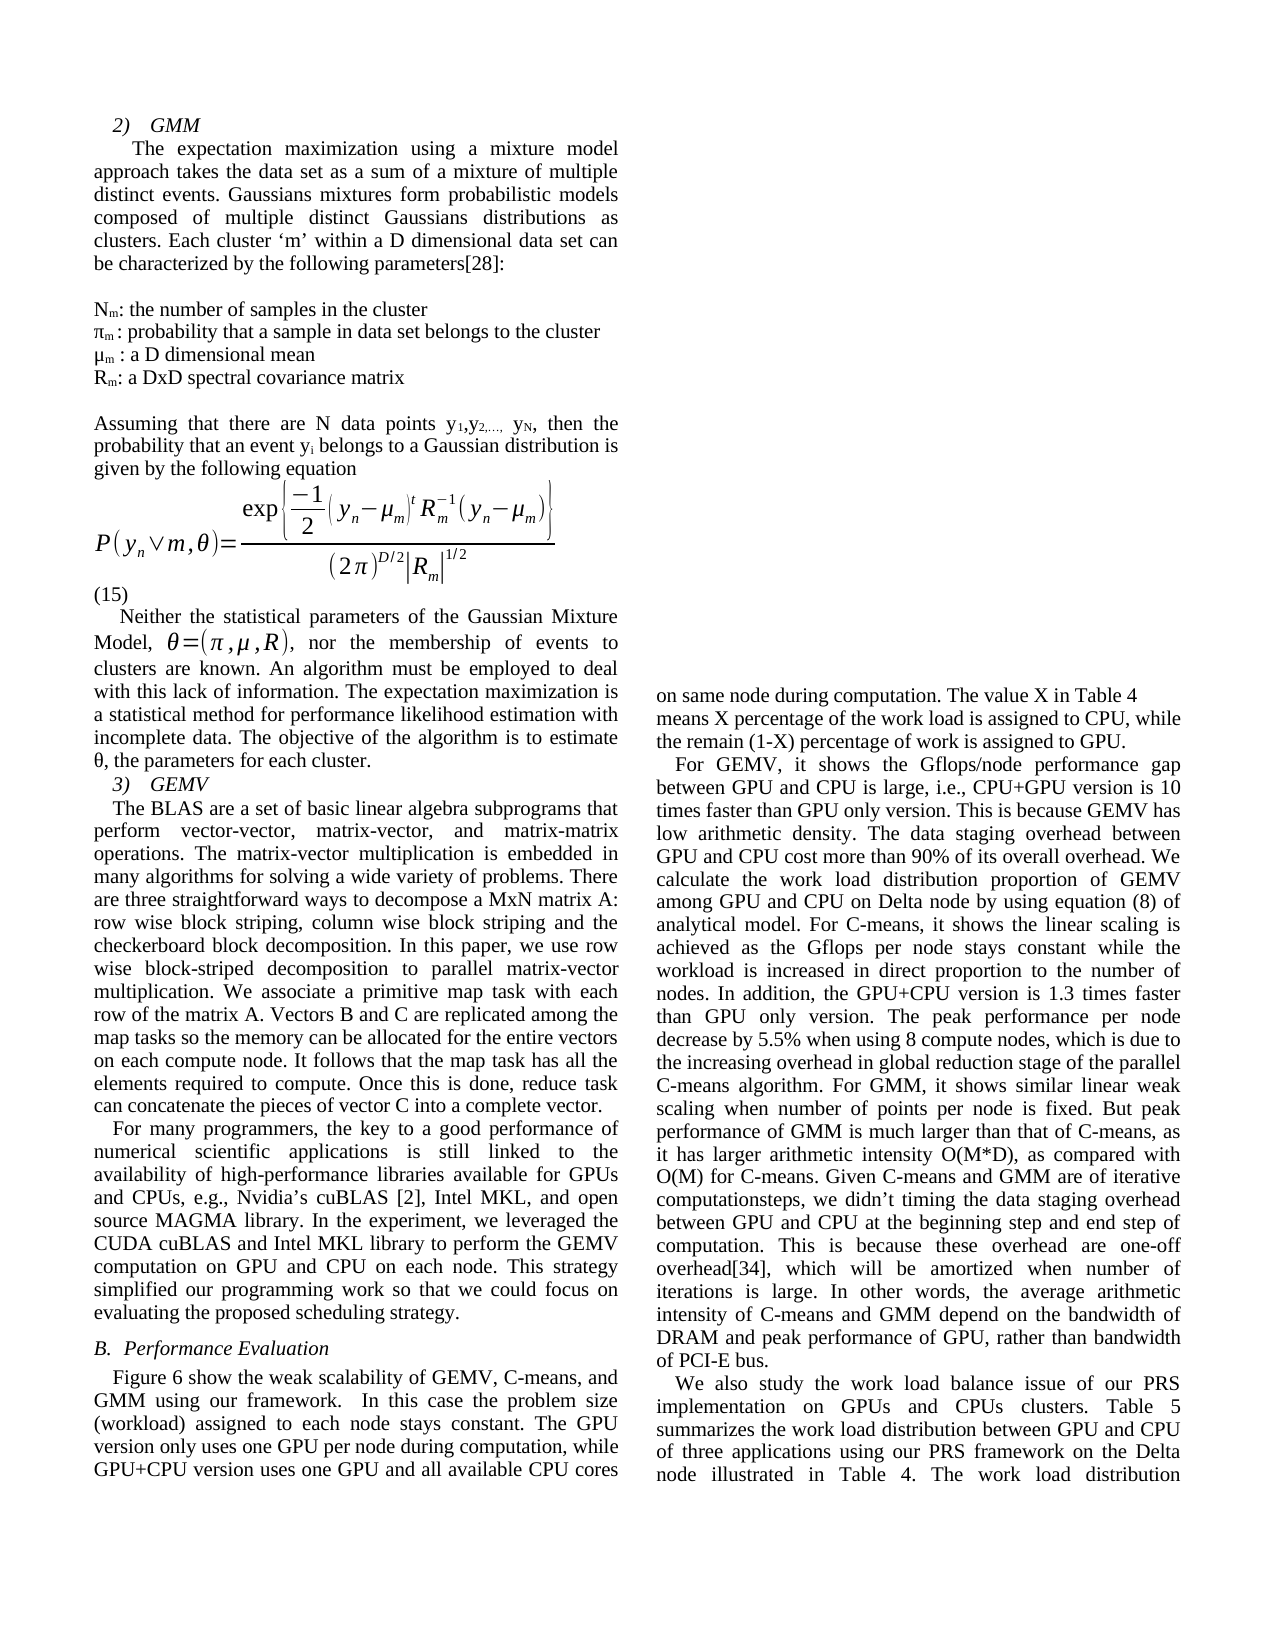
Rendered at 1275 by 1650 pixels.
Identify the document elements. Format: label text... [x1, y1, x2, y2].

text Rm: a DxD spectral covariance matrix [94, 366, 619, 389]
text For many programmers, the key to a good performance of numerical scientific applications is still linked to the availability of high-performance libraries available for GPUs and CPUs, e.g., Nvidia’s cuBLAS [2], Intel MKL, and open source MAGMA library. In the experiment, we leveraged the CUDA cuBLAS and Intel MKL library to perform the GEMV computation on GPU and CPU on each node. This strategy simplified our programming work so that we could focus on evaluating the proposed scheduling strategy. [94, 1117, 619, 1324]
text Neither the statistical parameters of the Gaussian Mixture Model, , nor the membership of events to clusters are known. An algorithm must be employed to deal with this lack of information. The expectation maximization is a statistical method for performance likelihood estimation with incomplete data. The objective of the algorithm is to estimate θ, the parameters for each cluster. [94, 606, 619, 772]
subtitle GMM [94, 112, 619, 137]
text μm : a D dimensional mean [94, 343, 619, 366]
text πm : probability that a sample in data set belongs to the cluster [94, 321, 619, 343]
text The expectation maximization using a mixture model approach takes the data set as a sum of a mixture of multiple distinct events. Gaussians mixtures form probabilistic models composed of multiple distinct Gaussians distributions as clusters. Each cluster ‘m’ within a D dimensional data set can be characterized by the following parameters[28]: [94, 137, 619, 275]
text Figure 6 show the weak scalability of GEMV, C-means, and GMM using our framework. In this case the problem size (workload) assigned to each node stays constant. The GPU version only uses one GPU per node during computation, while GPU+CPU version uses one GPU and all available CPU cores on same node during computation. The value X in Table 4 means X percentage of the work load is assigned to CPU, while the remain (1-X) percentage of work is assigned to GPU. [656, 112, 1181, 753]
text Nm: the number of samples in the cluster [94, 298, 619, 321]
text Assuming that there are N data points y1,y2,…, yN, then the probability that an event yi belongs to a Gaussian distribution is given by the following equation [94, 412, 619, 480]
text The BLAS are a set of basic linear algebra subprograms that perform vector-vector, matrix-vector, and matrix-matrix operations. The matrix-vector multiplication is embedded in many algorithms for solving a wide variety of problems. There are three straightforward ways to decompose a MxN matrix A: row wise block striping, column wise block striping and the checkerboard block decomposition. In this paper, we use row wise block-striped decomposition to parallel matrix-vector multiplication. We associate a primitive map task with each row of the matrix A. Vectors B and C are replicated among the map tasks so the memory can be allocated for the entire vectors on each compute node. It follows that the map task has all the elements required to compute. Once this is done, reduce task can concatenate the pieces of vector C into a complete vector. [94, 797, 619, 1117]
subtitle GEMV [94, 772, 619, 797]
text (15) [94, 480, 619, 606]
text Figure 6 show the weak scalability of GEMV, C-means, and GMM using our framework. In this case the problem size (workload) assigned to each node stays constant. The GPU version only uses one GPU per node during computation, while GPU+CPU version uses one GPU and all available CPU cores on same node during computation. The value X in Table 4 means X percentage of the work load is assigned to CPU, while the remain (1-X) percentage of work is assigned to GPU. [94, 1366, 619, 1481]
subtitle Performance Evaluation [94, 1336, 619, 1360]
text For GEMV, it shows the Gflops/node performance gap between GPU and CPU is large, i.e., CPU+GPU version is 10 times faster than GPU only version. This is because GEMV has low arithmetic density. The data staging overhead between GPU and CPU cost more than 90% of its overall overhead. We calculate the work load distribution proportion of GEMV among GPU and CPU on Delta node by using equation (8) of analytical model. For C-means, it shows the linear scaling is achieved as the Gflops per node stays constant while the workload is increased in direct proportion to the number of nodes. In addition, the GPU+CPU version is 1.3 times faster than GPU only version. The peak performance per node decrease by 5.5% when using 8 compute nodes, which is due to the increasing overhead in global reduction stage of the parallel C-means algorithm. For GMM, it shows similar linear weak scaling when number of points per node is fixed. But peak performance of GMM is much larger than that of C-means, as it has larger arithmetic intensity O(M*D), as compared with O(M) for C-means. Given C-means and GMM are of iterative computationsteps, we didn’t timing the data staging overhead between GPU and CPU at the beginning step and end step of computation. This is because these overhead are one-off overhead[34], which will be amortized when number of iterations is large. In other words, the average arithmetic intensity of C-means and GMM depend on the bandwidth of DRAM and peak performance of GPU, rather than bandwidth of PCI-E bus. [656, 753, 1181, 1372]
